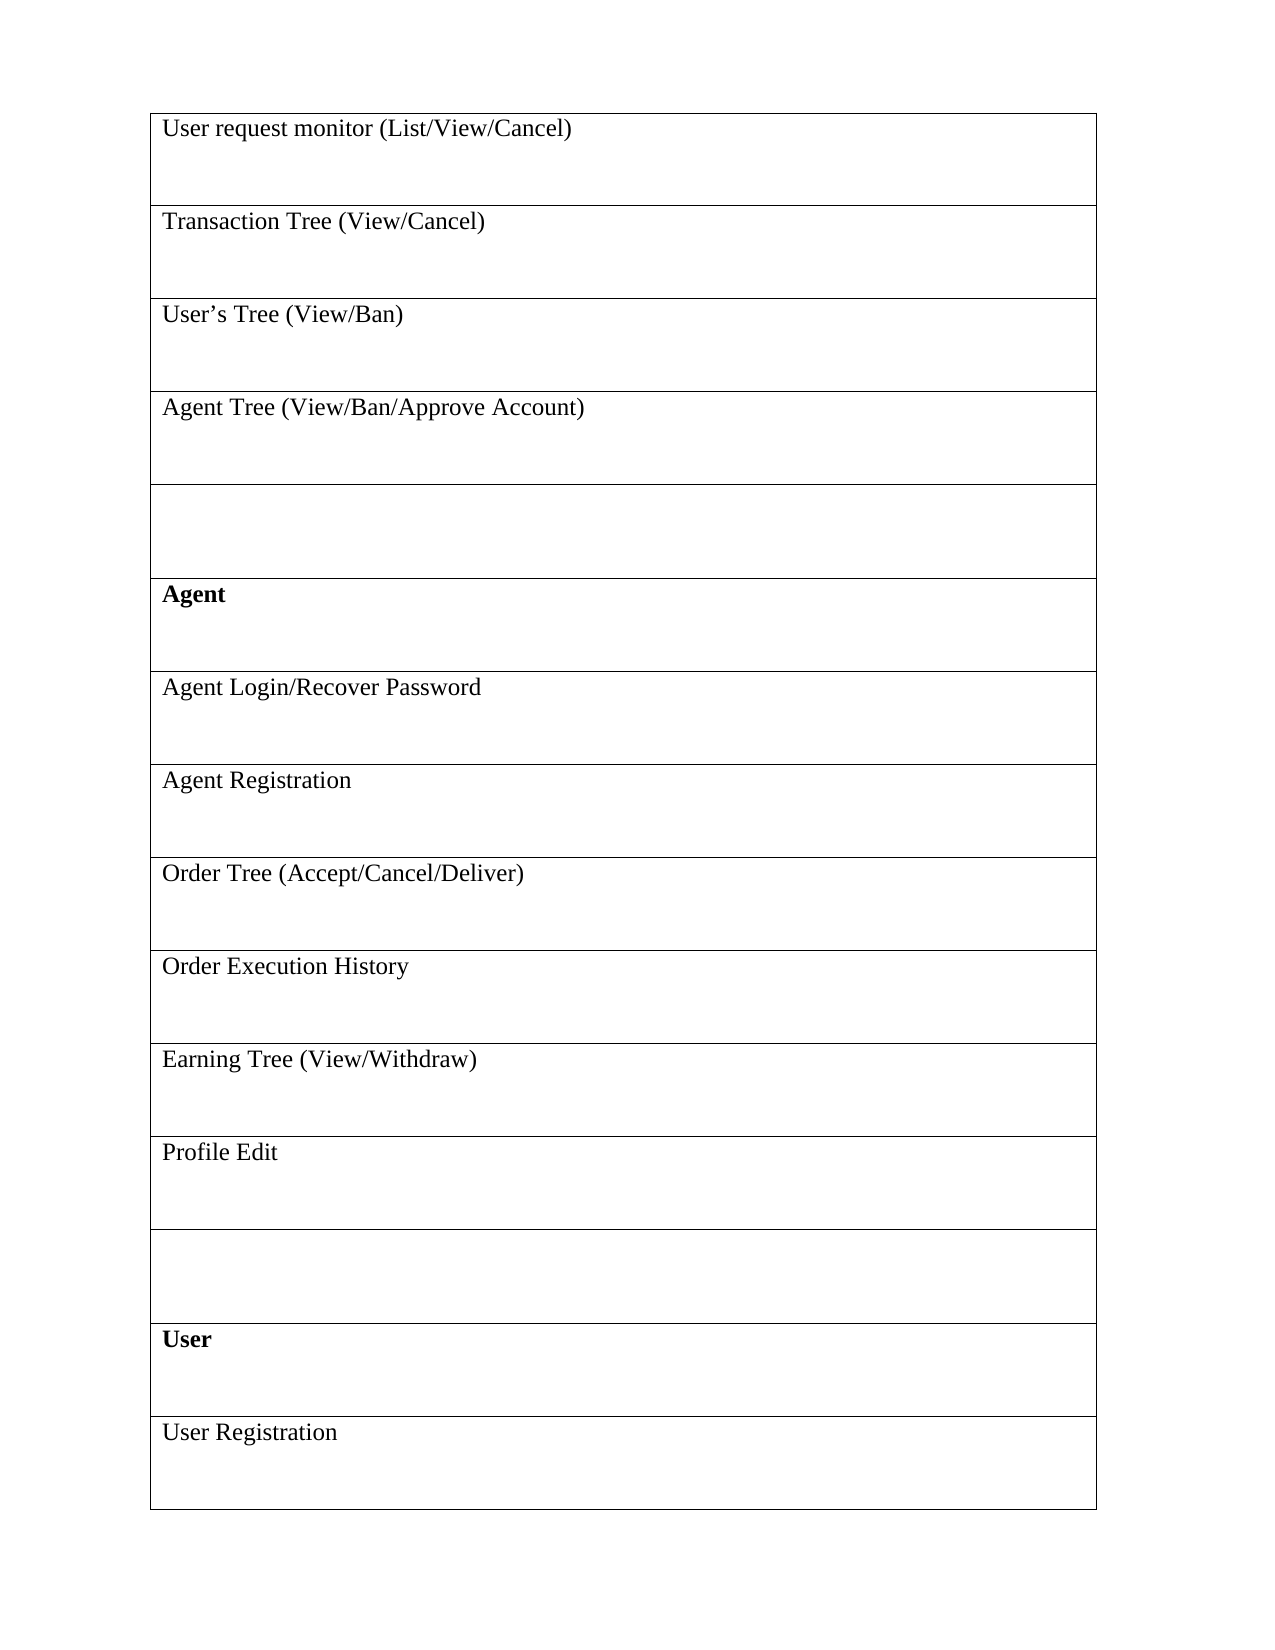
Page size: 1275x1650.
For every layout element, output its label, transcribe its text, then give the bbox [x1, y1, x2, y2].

table_cell User Registration [151, 1417, 1096, 1508]
table_cell Agent [151, 579, 1096, 671]
table_cell Transaction Tree (View/Cancel) [151, 206, 1096, 298]
table_cell Order Execution History [151, 951, 1096, 1043]
table_cell Agent Registration [151, 765, 1096, 857]
table_cell Agent Login/Recover Password [151, 672, 1096, 764]
table_cell [151, 485, 1096, 578]
table_cell User’s Tree (View/Ban) [151, 299, 1096, 391]
table_cell User [151, 1324, 1096, 1416]
table_cell Agent Tree (View/Ban/Approve Account) [151, 392, 1096, 484]
table_cell Profile Edit [151, 1137, 1096, 1229]
table_cell Order Tree (Accept/Cancel/Deliver) [151, 858, 1096, 950]
table_cell User request monitor (List/View/Cancel) [151, 114, 1096, 205]
table_cell [151, 1230, 1096, 1323]
table_cell Earning Tree (View/Withdraw) [151, 1044, 1096, 1136]
